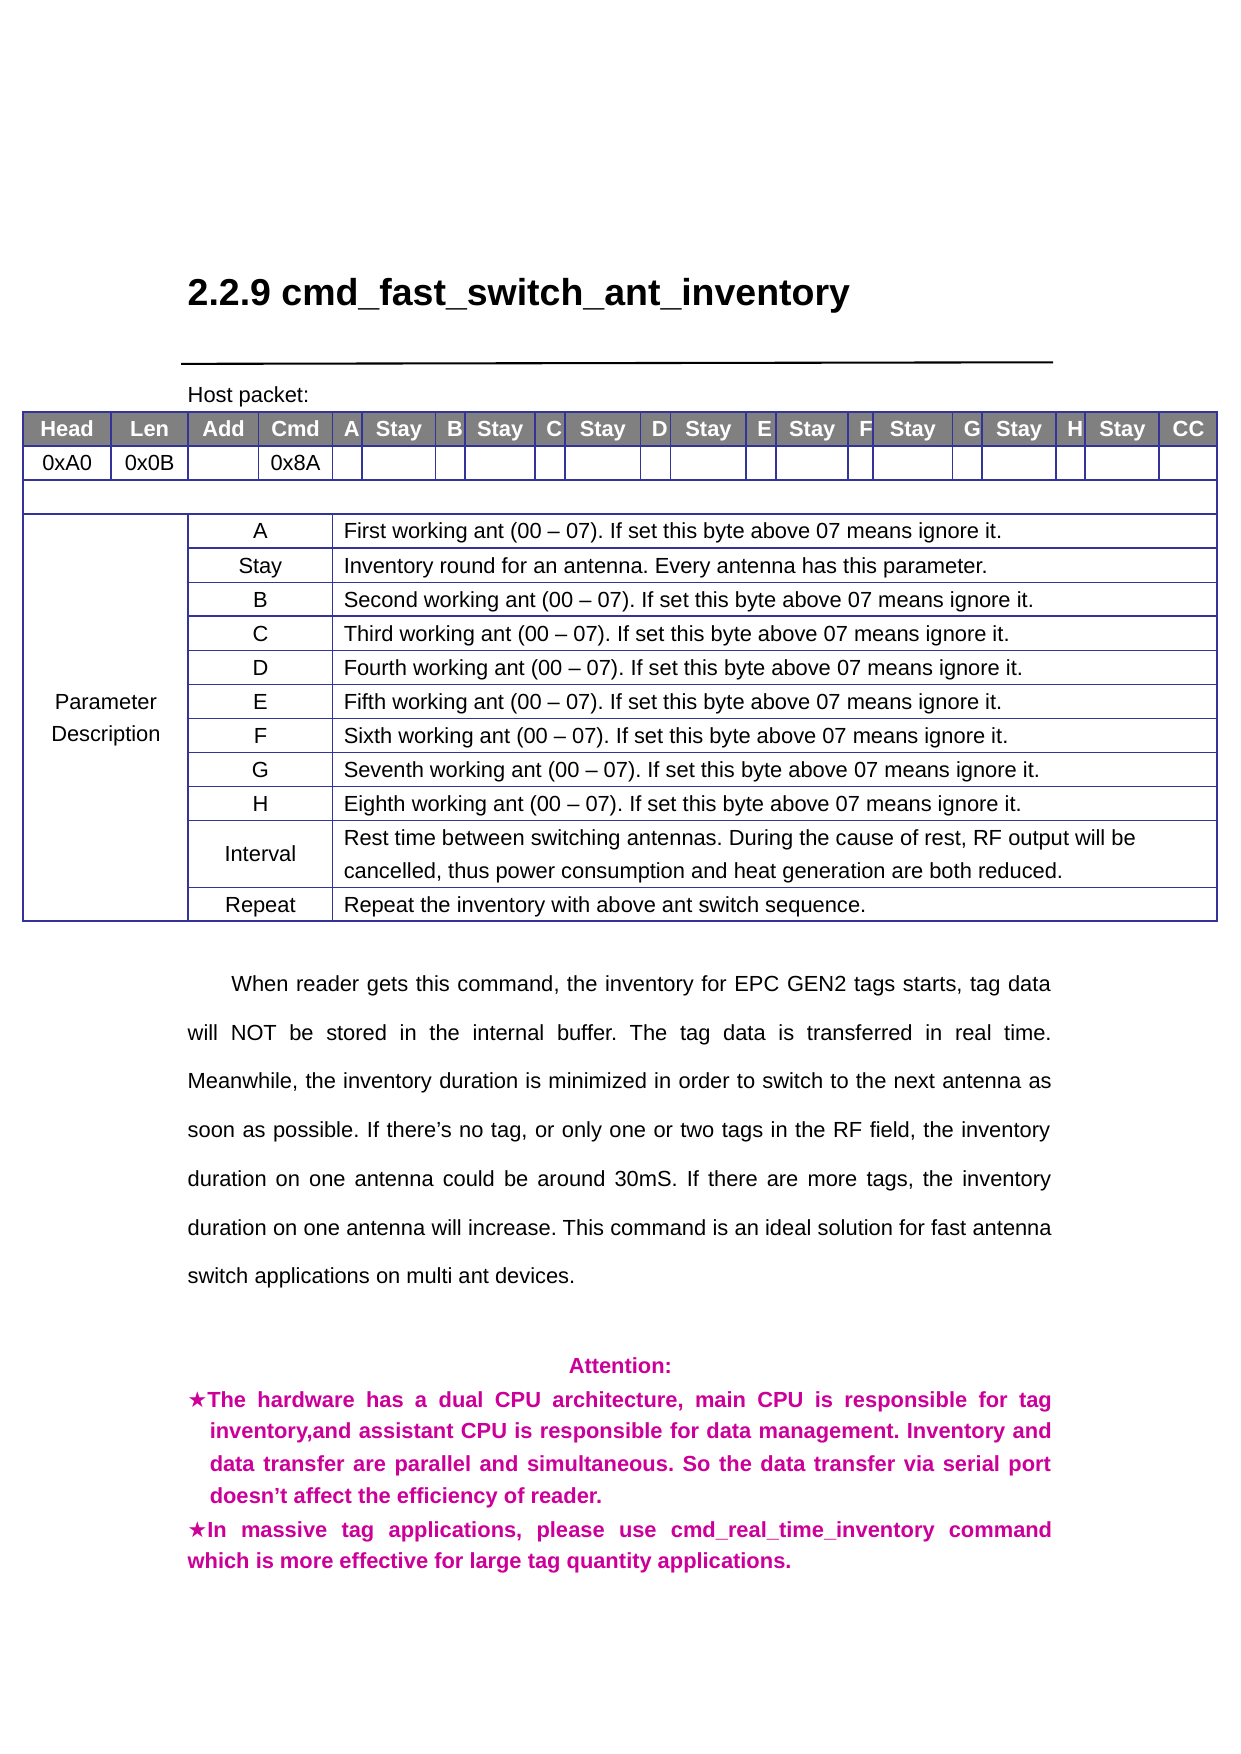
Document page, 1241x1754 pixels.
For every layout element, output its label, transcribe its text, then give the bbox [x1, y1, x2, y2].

table_header Stay [777, 413, 847, 445]
table_cell A [189, 515, 332, 547]
table_cell [849, 447, 872, 479]
text Attention: [187, 1350, 1053, 1382]
table_cell Inventory round for an antenna. Every antenna has this parameter. [333, 549, 1216, 581]
table_header Add [189, 413, 258, 445]
table_cell [436, 447, 464, 479]
table_header Head [24, 413, 110, 445]
table_cell B [189, 583, 332, 615]
table_cell [1057, 447, 1084, 479]
table_cell Rest time between switching antennas. During the cause of rest, RF output will be cancelled, thus power consumption and heat generation are both reduced. [333, 821, 1216, 886]
text 2.2.9 cmd_fast_switch_ant_inventory [187, 259, 1053, 324]
table_header Cmd [259, 413, 332, 445]
table_header H [1057, 413, 1084, 445]
table_cell [1160, 447, 1216, 479]
text When reader gets this command, the inventory for EPC GEN2 tags starts, tag data will NOT be stored in the internal buffer. The tag data is transferred in real time. Meanwhile, the inventory duration is minimized in order to switch to the next antenna as soon as possible. If there’s no tag, or only one or two tags in the RF field, the inventory duration on one antenna could be around 30mS. If there are more tags, the inventory duration on one antenna will increase. This command is an ideal solution for fast antenna switch applications on multi ant devices. [187, 967, 1053, 1292]
table_cell Second working ant (00 – 07). If set this byte above 07 means ignore it. [333, 583, 1216, 615]
table_header Stay [671, 413, 745, 445]
table_cell [333, 447, 361, 479]
table_cell F [189, 719, 332, 752]
table_cell H [189, 787, 332, 820]
table_cell [747, 447, 775, 479]
table_cell [777, 447, 847, 479]
table_cell C [189, 617, 332, 649]
table_header C [536, 413, 564, 445]
table_cell [953, 447, 981, 479]
table_header Stay [363, 413, 435, 445]
table_header D [641, 413, 670, 445]
table_cell [874, 447, 952, 479]
table_cell 0x0B [112, 447, 187, 479]
table_cell D [189, 651, 332, 683]
table_cell Fifth working ant (00 – 07). If set this byte above 07 means ignore it. [333, 685, 1216, 718]
table_header A [333, 413, 361, 445]
table_cell Seventh working ant (00 – 07). If set this byte above 07 means ignore it. [333, 753, 1216, 786]
table_cell First working ant (00 – 07). If set this byte above 07 means ignore it. [333, 515, 1216, 547]
table_cell [189, 447, 258, 479]
table_cell [983, 447, 1055, 479]
table_header B [436, 413, 464, 445]
table_cell [1086, 447, 1158, 479]
table_cell Parameter Description [24, 515, 187, 920]
table_cell Eighth working ant (00 – 07). If set this byte above 07 means ignore it. [333, 787, 1216, 820]
table_cell Third working ant (00 – 07). If set this byte above 07 means ignore it. [333, 617, 1216, 649]
table_cell Repeat the inventory with above ant switch sequence. [333, 888, 1216, 920]
text ★In massive tag applications, please use cmd_real_time_inventory command which is more effective for large tag quantity applications. [187, 1512, 1053, 1577]
table_header CC [1160, 413, 1216, 445]
table_cell [24, 481, 1216, 513]
table_header F [849, 413, 872, 445]
table_cell E [189, 685, 332, 718]
text Host packet: [187, 378, 1053, 411]
table_cell [641, 447, 670, 479]
table_cell [566, 447, 640, 479]
table_cell Interval [189, 821, 332, 886]
table_cell [536, 447, 564, 479]
table_cell 0x8A [259, 447, 332, 479]
table_header E [747, 413, 775, 445]
table_cell Repeat [189, 888, 332, 920]
table_header Stay [983, 413, 1055, 445]
table_header Stay [566, 413, 640, 445]
text ★The hardware has a dual CPU architecture, main CPU is responsible for tag inventory,and assistant CPU is responsible for data management. Inventory and data transfer are parallel and simultaneous. So the data transfer via serial port doesn’t affect the efficiency of reader. [187, 1382, 1053, 1512]
table_cell G [189, 753, 332, 786]
table_header Stay [1086, 413, 1158, 445]
table_cell Stay [189, 549, 332, 581]
table_header G [953, 413, 981, 445]
table_cell Fourth working ant (00 – 07). If set this byte above 07 means ignore it. [333, 651, 1216, 683]
table_header Stay [466, 413, 534, 445]
table_cell Sixth working ant (00 – 07). If set this byte above 07 means ignore it. [333, 719, 1216, 752]
table_cell [466, 447, 534, 479]
table_cell [363, 447, 435, 479]
table_cell [671, 447, 745, 479]
table_cell 0xA0 [24, 447, 110, 479]
table_header Stay [874, 413, 952, 445]
table_header Len [112, 413, 187, 445]
